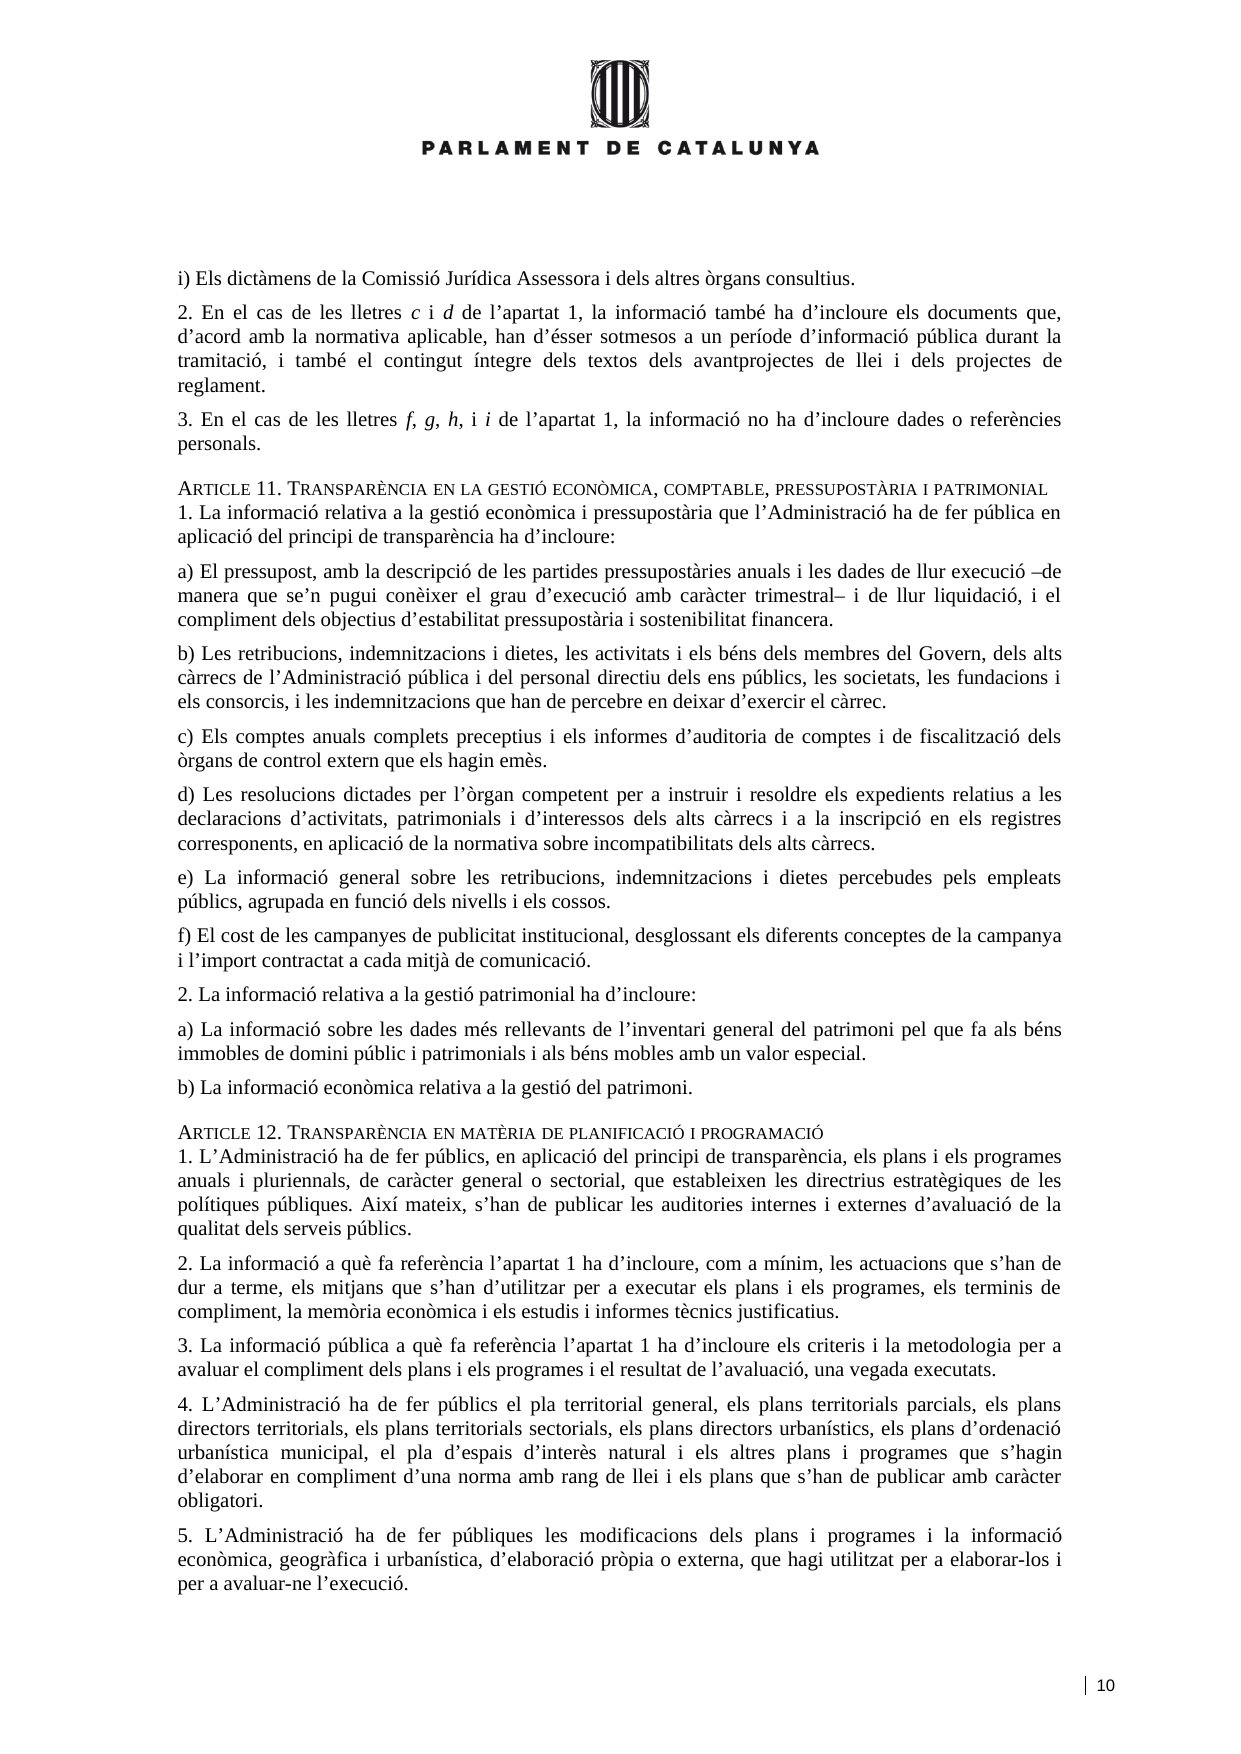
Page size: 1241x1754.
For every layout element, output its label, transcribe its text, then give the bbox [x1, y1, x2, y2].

text b) La informació econòmica relativa a la gestió del patrimoni. [177, 1075, 1063, 1099]
text c) Els comptes anuals complets preceptius i els informes d’auditoria de comptes i de fiscalització dels òrgans de control extern que els hagin emès. [177, 724, 1063, 772]
text 2. La informació a què fa referència l’apartat 1 ha d’incloure, com a mínim, les actuacions que s’han de dur a terme, els mitjans que s’han d’utilitzar per a executar els plans i els programes, els terminis de compliment, la memòria econòmica i els estudis i informes tècnics justificatius. [177, 1251, 1063, 1323]
text 2. La informació relativa a la gestió patrimonial ha d’incloure: [177, 982, 1063, 1006]
text 1. La informació relativa a la gestió econòmica i pressupostària que l’Administració ha de fer pública en aplicació del principi de transparència ha d’incloure: [177, 500, 1063, 548]
text a) El pressupost, amb la descripció de les partides pressupostàries anuals i les dades de llur execució –de manera que se’n pugui conèixer el grau d’execució amb caràcter trimestral– i de llur liquidació, i el compliment dels objectius d’estabilitat pressupostària i sostenibilitat financera. [177, 558, 1063, 631]
text b) Les retribucions, indemnitzacions i dietes, les activitats i els béns dels membres del Govern, dels alts càrrecs de l’Administració pública i del personal directiu dels ens públics, les societats, les fundacions i els consorcis, i les indemnitzacions que han de percebre en deixar d’exercir el càrrec. [177, 641, 1063, 713]
text Article 12. Transparència en matèria de planificació i programació [177, 1120, 1063, 1144]
text i) Els dictàmens de la Comissió Jurídica Assessora i dels altres òrgans consultius. [177, 266, 1063, 290]
text 5. L’Administració ha de fer públiques les modificacions dels plans i programes i la informació econòmica, geogràfica i urbanística, d’elaboració pròpia o externa, que hagi utilitzat per a elaborar-los i per a avaluar-ne l’execució. [177, 1522, 1063, 1595]
text 4. L’Administració ha de fer públics el pla territorial general, els plans territorials parcials, els plans directors territorials, els plans territorials sectorials, els plans directors urbanístics, els plans d’ordenació urbanística municipal, el pla d’espais d’interès natural i els altres plans i programes que s’hagin d’elaborar en compliment d’una norma amb rang de llei i els plans que s’han de publicar amb caràcter obligatori. [177, 1392, 1063, 1512]
text 3. La informació pública a què fa referència l’apartat 1 ha d’incloure els criteris i la metodologia per a avaluar el compliment dels plans i els programes i el resultat de l’avaluació, una vegada executats. [177, 1333, 1063, 1381]
text 2. En el cas de les lletres c i d de l’apartat 1, la informació també ha d’incloure els documents que, d’acord amb la normativa aplicable, han d’ésser sotmesos a un període d’informació pública durant la tramitació, i també el contingut íntegre dels textos dels avantprojectes de llei i dels projectes de reglament. [177, 300, 1063, 397]
picture [420, 59, 820, 156]
text e) La informació general sobre les retribucions, indemnitzacions i dietes percebudes pels empleats públics, agrupada en funció dels nivells i els cossos. [177, 865, 1063, 913]
text a) La informació sobre les dades més rellevants de l’inventari general del patrimoni pel que fa als béns immobles de domini públic i patrimonials i als béns mobles amb un valor especial. [177, 1016, 1063, 1064]
text 1. L’Administració ha de fer públics, en aplicació del principi de transparència, els plans i els programes anuals i pluriennals, de caràcter general o sectorial, que estableixen les directrius estratègiques de les polítiques públiques. Així mateix, s’han de publicar les auditories internes i externes d’avaluació de la qualitat dels serveis públics. [177, 1144, 1063, 1240]
text 3. En el cas de les lletres f, g, h, i i de l’apartat 1, la informació no ha d’incloure dades o referències personals. [177, 407, 1063, 455]
text Article 11. Transparència en la gestió econòmica, comptable, pressupostària i patrimonial [177, 476, 1063, 500]
text d) Les resolucions dictades per l’òrgan competent per a instruir i resoldre els expedients relatius a les declaracions d’activitats, patrimonials i d’interessos dels alts càrrecs i a la inscripció en els registres corresponents, en aplicació de la normativa sobre incompatibilitats dels alts càrrecs. [177, 782, 1063, 854]
text f) El cost de les campanyes de publicitat institucional, desglossant els diferents conceptes de la campanya i l’import contractat a cada mitjà de comunicació. [177, 923, 1063, 972]
